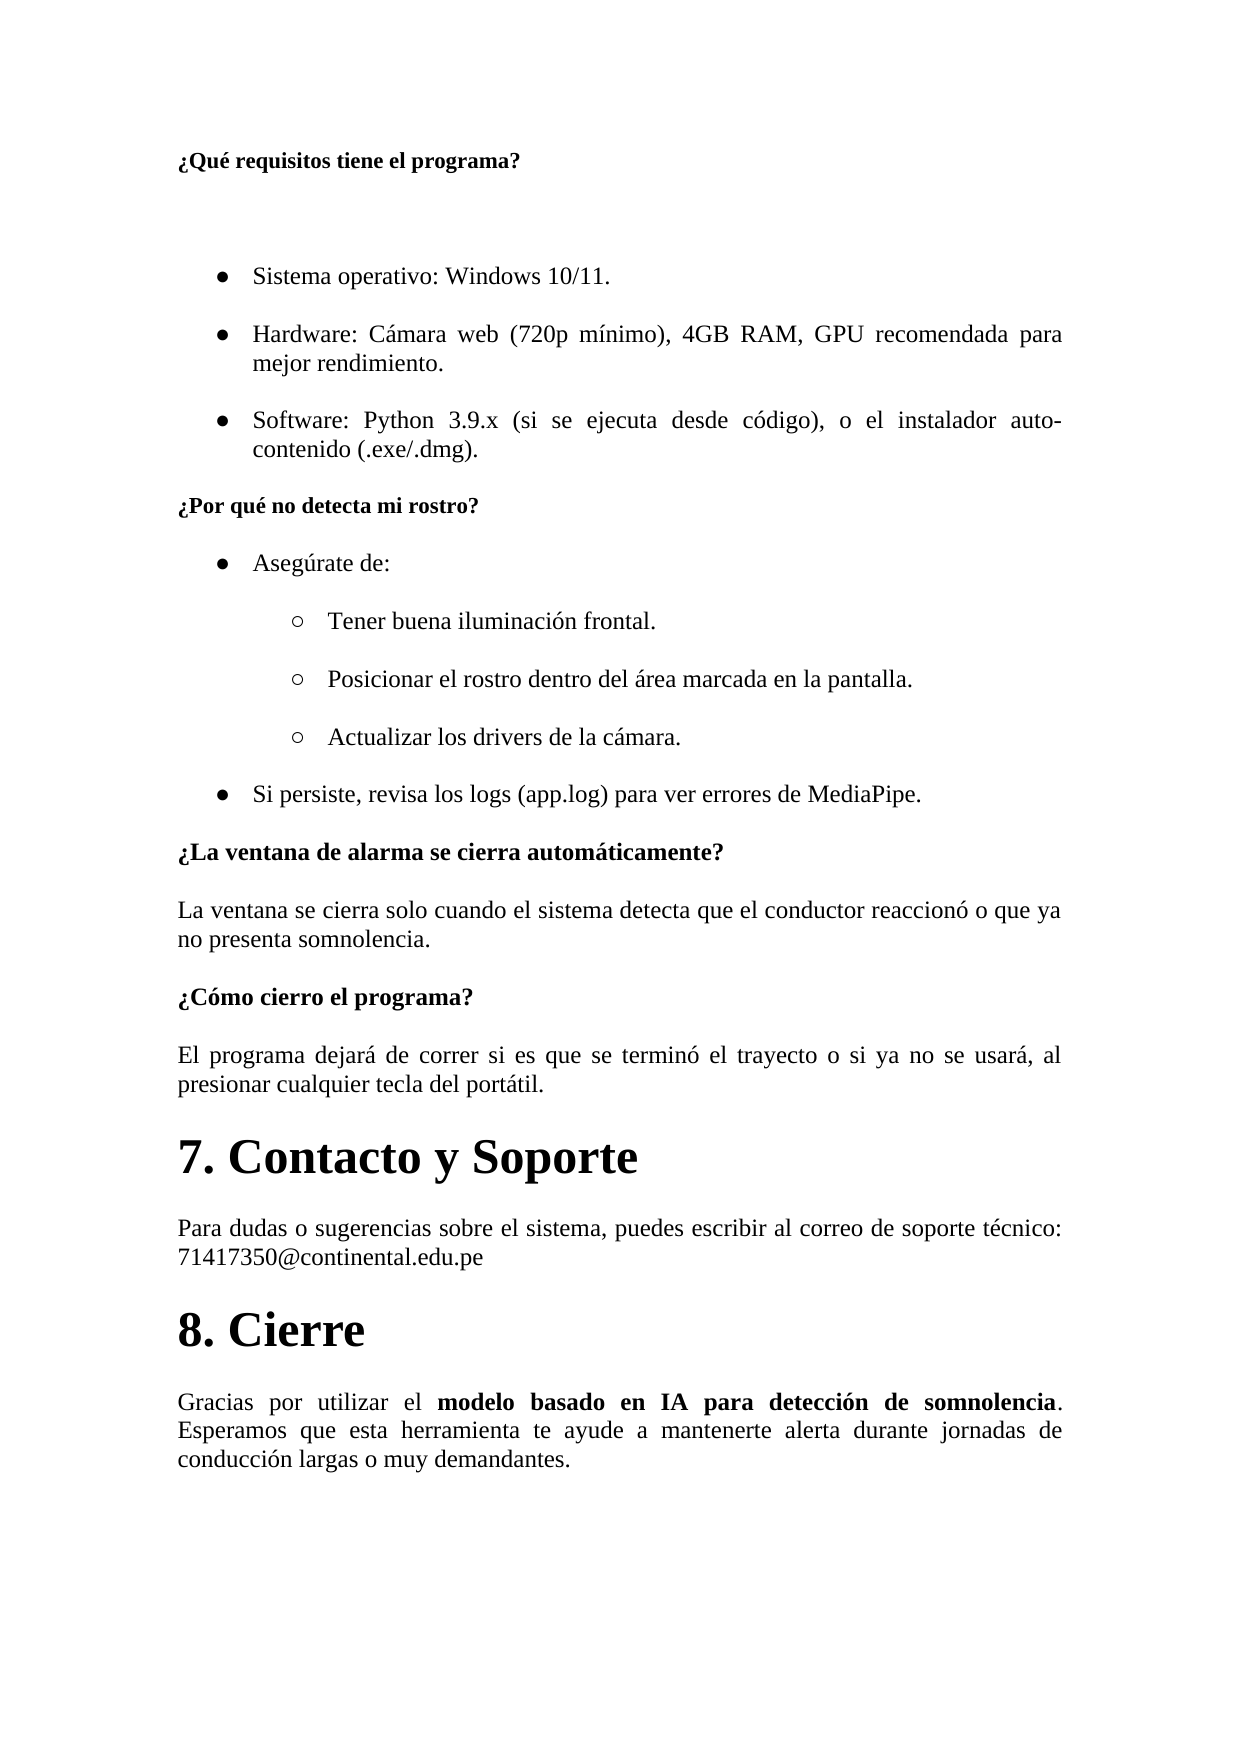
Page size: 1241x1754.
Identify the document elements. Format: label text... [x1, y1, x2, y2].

text El programa dejará de correr si es que se terminó el trayecto o si ya no se usará, al presionar cualquier tecla del portátil. [177, 1040, 1063, 1097]
text ¿La ventana de alarma se cierra automáticamente? [177, 837, 1063, 866]
list Asegúrate de: [215, 548, 1063, 577]
subtitle ¿Qué requisitos tiene el programa? [177, 148, 1063, 174]
list Posicionar el rostro dentro del área marcada en la pantalla. [290, 664, 1063, 692]
list Actualizar los drivers de la cámara. [290, 722, 1063, 750]
list Hardware: Cámara web (720p mínimo), 4GB RAM, GPU recomendada para mejor rendimiento. [215, 319, 1063, 376]
list Si persiste, revisa los logs (app.log) para ver errores de MediaPipe. [215, 779, 1063, 808]
text Para dudas o sugerencias sobre el sistema, puedes escribir al correo de soporte técnico: 71417350@continental.edu.pe [177, 1213, 1063, 1271]
text La ventana se cierra solo cuando el sistema detecta que el conductor reaccionó o que ya no presenta somnolencia. [177, 895, 1063, 953]
text Gracias por utilizar el modelo basado en IA para detección de somnolencia. Esperamos que esta herramienta te ayude a mantenerte alerta durante jornadas de conducción largas o muy demandantes. [177, 1387, 1063, 1473]
list Sistema operativo: Windows 10/11. [215, 261, 1063, 290]
list Software: Python 3.9.x (si se ejecuta desde código), o el instalador auto-contenido (.exe/.dmg). [215, 406, 1063, 463]
subtitle 8. Cierre [177, 1300, 1063, 1357]
subtitle ¿Por qué no detecta mi rostro? [177, 492, 1063, 519]
text ¿Cómo cierro el programa? [177, 982, 1063, 1011]
list Tener buena iluminación frontal. [290, 606, 1063, 634]
subtitle 7. Contacto y Soporte [177, 1127, 1063, 1184]
